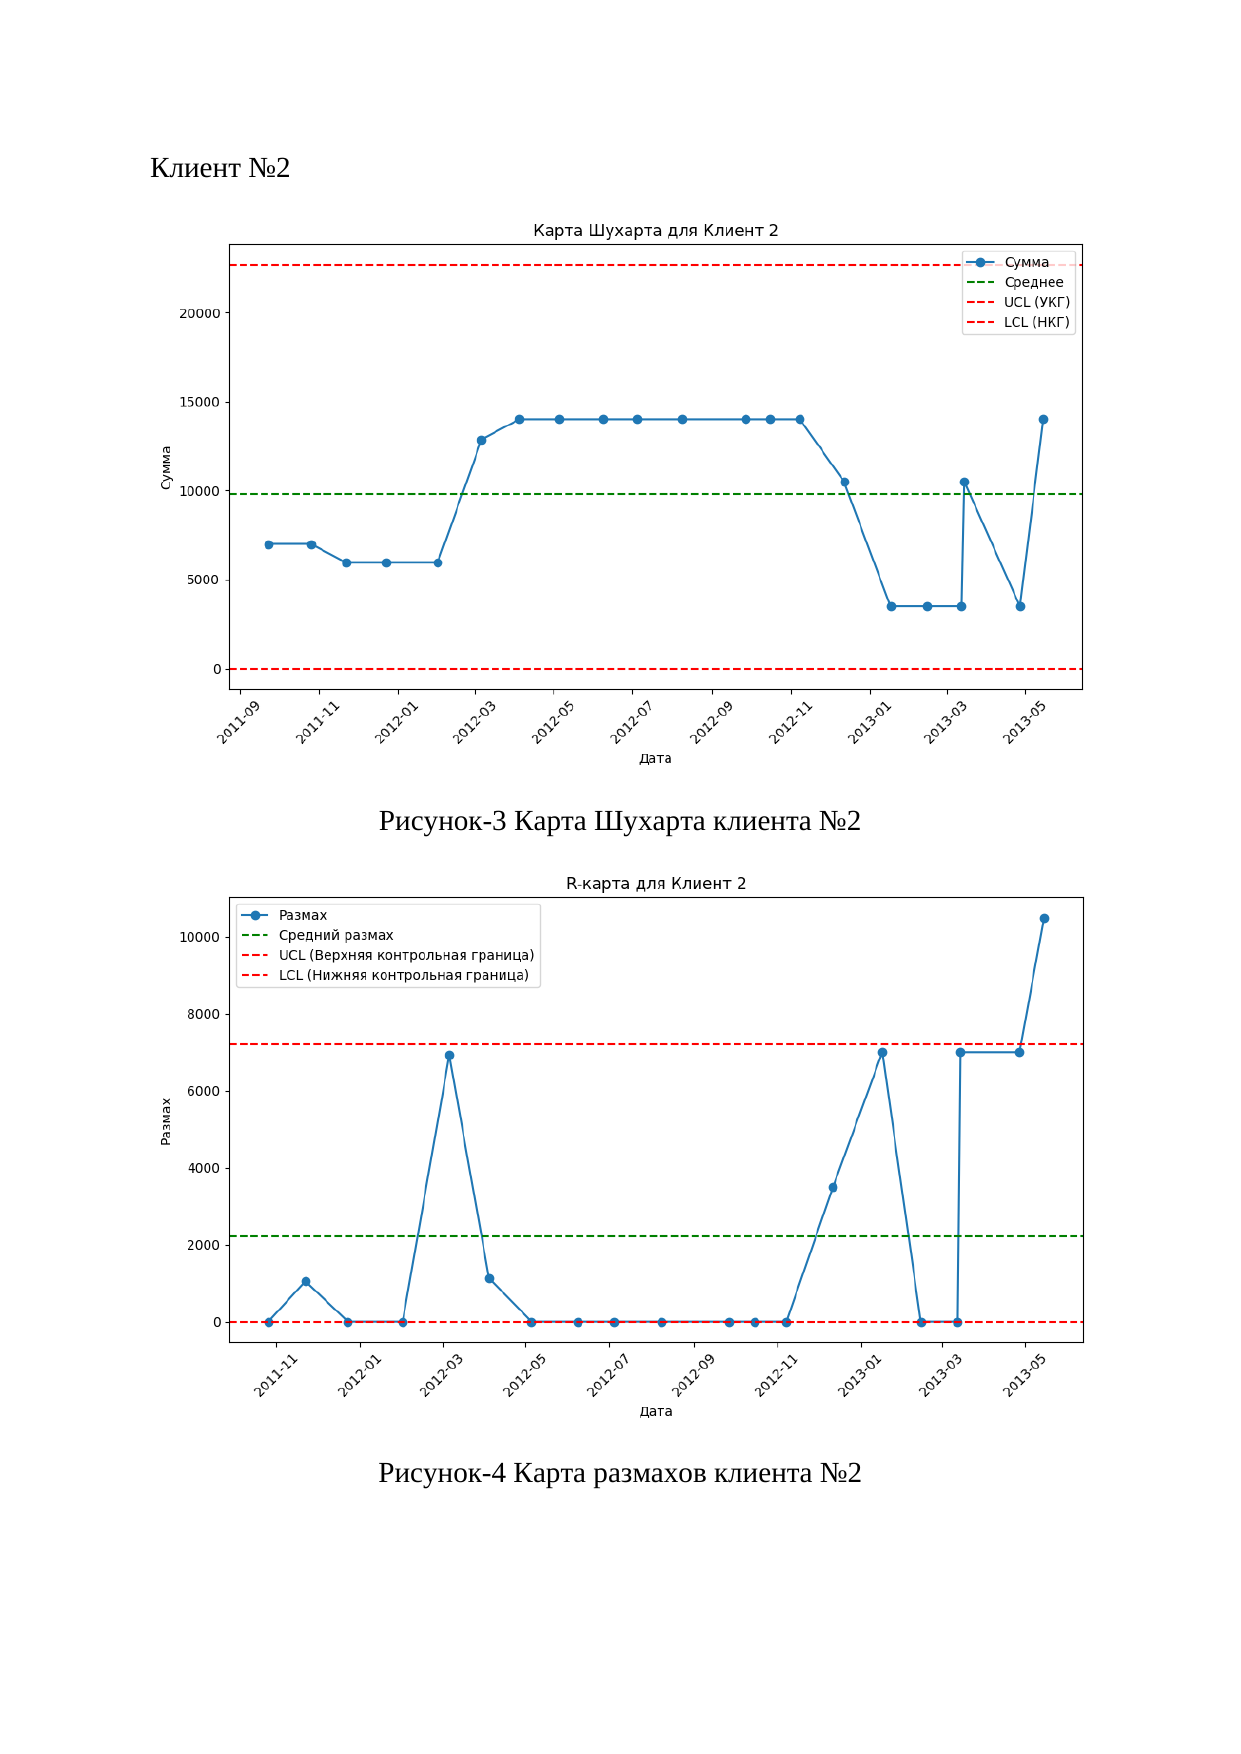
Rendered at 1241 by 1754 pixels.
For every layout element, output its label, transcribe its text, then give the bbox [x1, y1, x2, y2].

picture [150, 213, 1091, 774]
text Рисунок-4 Карта размахов клиента №2 [150, 1456, 1090, 1489]
picture [150, 866, 1091, 1427]
text Рисунок-3 Карта Шухарта клиента №2 [150, 803, 1090, 836]
text Клиент №2 [150, 150, 1090, 183]
